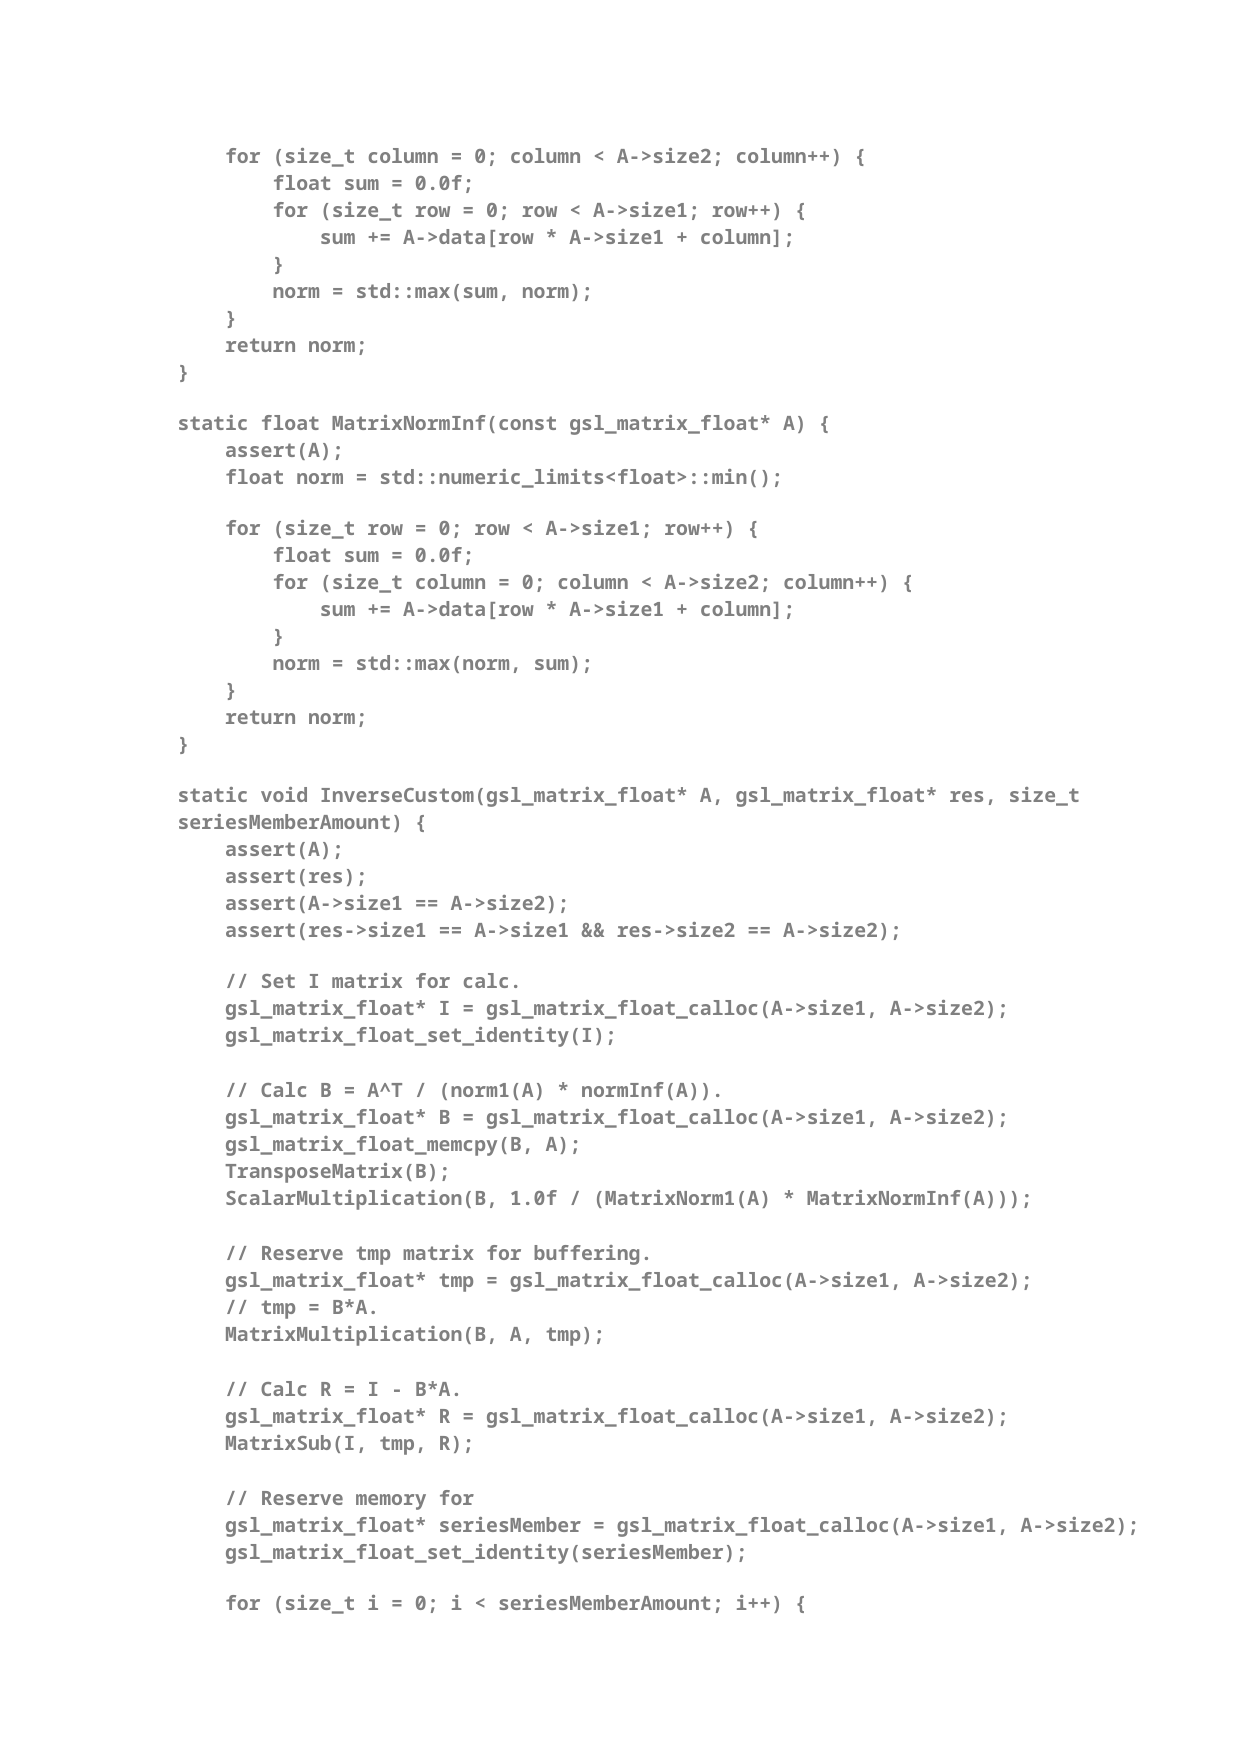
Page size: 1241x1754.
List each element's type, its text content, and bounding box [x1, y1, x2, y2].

text norm = std::max(sum, norm); [177, 277, 1152, 304]
text gsl_matrix_float* tmp = gsl_matrix_float_calloc(A->size1, A->size2); [177, 1266, 1152, 1293]
text assert(A); [177, 835, 1152, 862]
text norm = std::max(norm, sum); [177, 649, 1152, 676]
text for (size_t row = 0; row < A->size1; row++) { [177, 196, 1152, 223]
text } [177, 730, 1152, 757]
text for (size_t row = 0; row < A->size1; row++) { [177, 514, 1152, 541]
text assert(A); [177, 436, 1152, 463]
text sum += A->data[row * A->size1 + column]; [177, 223, 1152, 250]
text for (size_t i = 0; i < seriesMemberAmount; i++) { [177, 1589, 1152, 1616]
text sum += A->data[row * A->size1 + column]; [177, 595, 1152, 622]
text MatrixSub(I, tmp, R); [177, 1429, 1152, 1456]
text ScalarMultiplication(B, 1.0f / (MatrixNorm1(A) * MatrixNormInf(A))); [177, 1184, 1152, 1211]
text } [177, 250, 1152, 277]
text assert(res); [177, 862, 1152, 889]
text gsl_matrix_float_set_identity(I); [177, 1021, 1152, 1048]
text gsl_matrix_float* I = gsl_matrix_float_calloc(A->size1, A->size2); [177, 994, 1152, 1021]
text static void InverseCustom(gsl_matrix_float* A, gsl_matrix_float* res, size_t seriesMemberAmount) { [177, 781, 1152, 835]
text // tmp = B*A. [177, 1293, 1152, 1320]
text // Reserve memory for [177, 1484, 1152, 1511]
text } [177, 676, 1152, 703]
text gsl_matrix_float* B = gsl_matrix_float_calloc(A->size1, A->size2); [177, 1103, 1152, 1130]
text assert(A->size1 == A->size2); [177, 889, 1152, 916]
text // Reserve tmp matrix for buffering. [177, 1239, 1152, 1266]
text } [177, 622, 1152, 649]
text gsl_matrix_float* seriesMember = gsl_matrix_float_calloc(A->size1, A->size2); [177, 1511, 1152, 1538]
text float sum = 0.0f; [177, 169, 1152, 196]
text } [177, 304, 1152, 331]
text static float MatrixNormInf(const gsl_matrix_float* A) { [177, 409, 1152, 436]
text float norm = std::numeric_limits<float>::min(); [177, 463, 1152, 490]
text // Set I matrix for calc. [177, 967, 1152, 994]
text gsl_matrix_float_memcpy(B, A); [177, 1130, 1152, 1157]
text gsl_matrix_float* R = gsl_matrix_float_calloc(A->size1, A->size2); [177, 1402, 1152, 1429]
text MatrixMultiplication(B, A, tmp); [177, 1320, 1152, 1347]
text // Calc R = I - B*A. [177, 1375, 1152, 1402]
text return norm; [177, 703, 1152, 730]
text float sum = 0.0f; [177, 541, 1152, 568]
text for (size_t column = 0; column < A->size2; column++) { [177, 142, 1152, 169]
text gsl_matrix_float_set_identity(seriesMember); [177, 1538, 1152, 1565]
text // Calc B = A^T / (norm1(A) * normInf(A)). [177, 1076, 1152, 1103]
text } [177, 358, 1152, 385]
text TransposeMatrix(B); [177, 1157, 1152, 1184]
text assert(res->size1 == A->size1 && res->size2 == A->size2); [177, 916, 1152, 943]
text for (size_t column = 0; column < A->size2; column++) { [177, 568, 1152, 595]
text return norm; [177, 331, 1152, 358]
